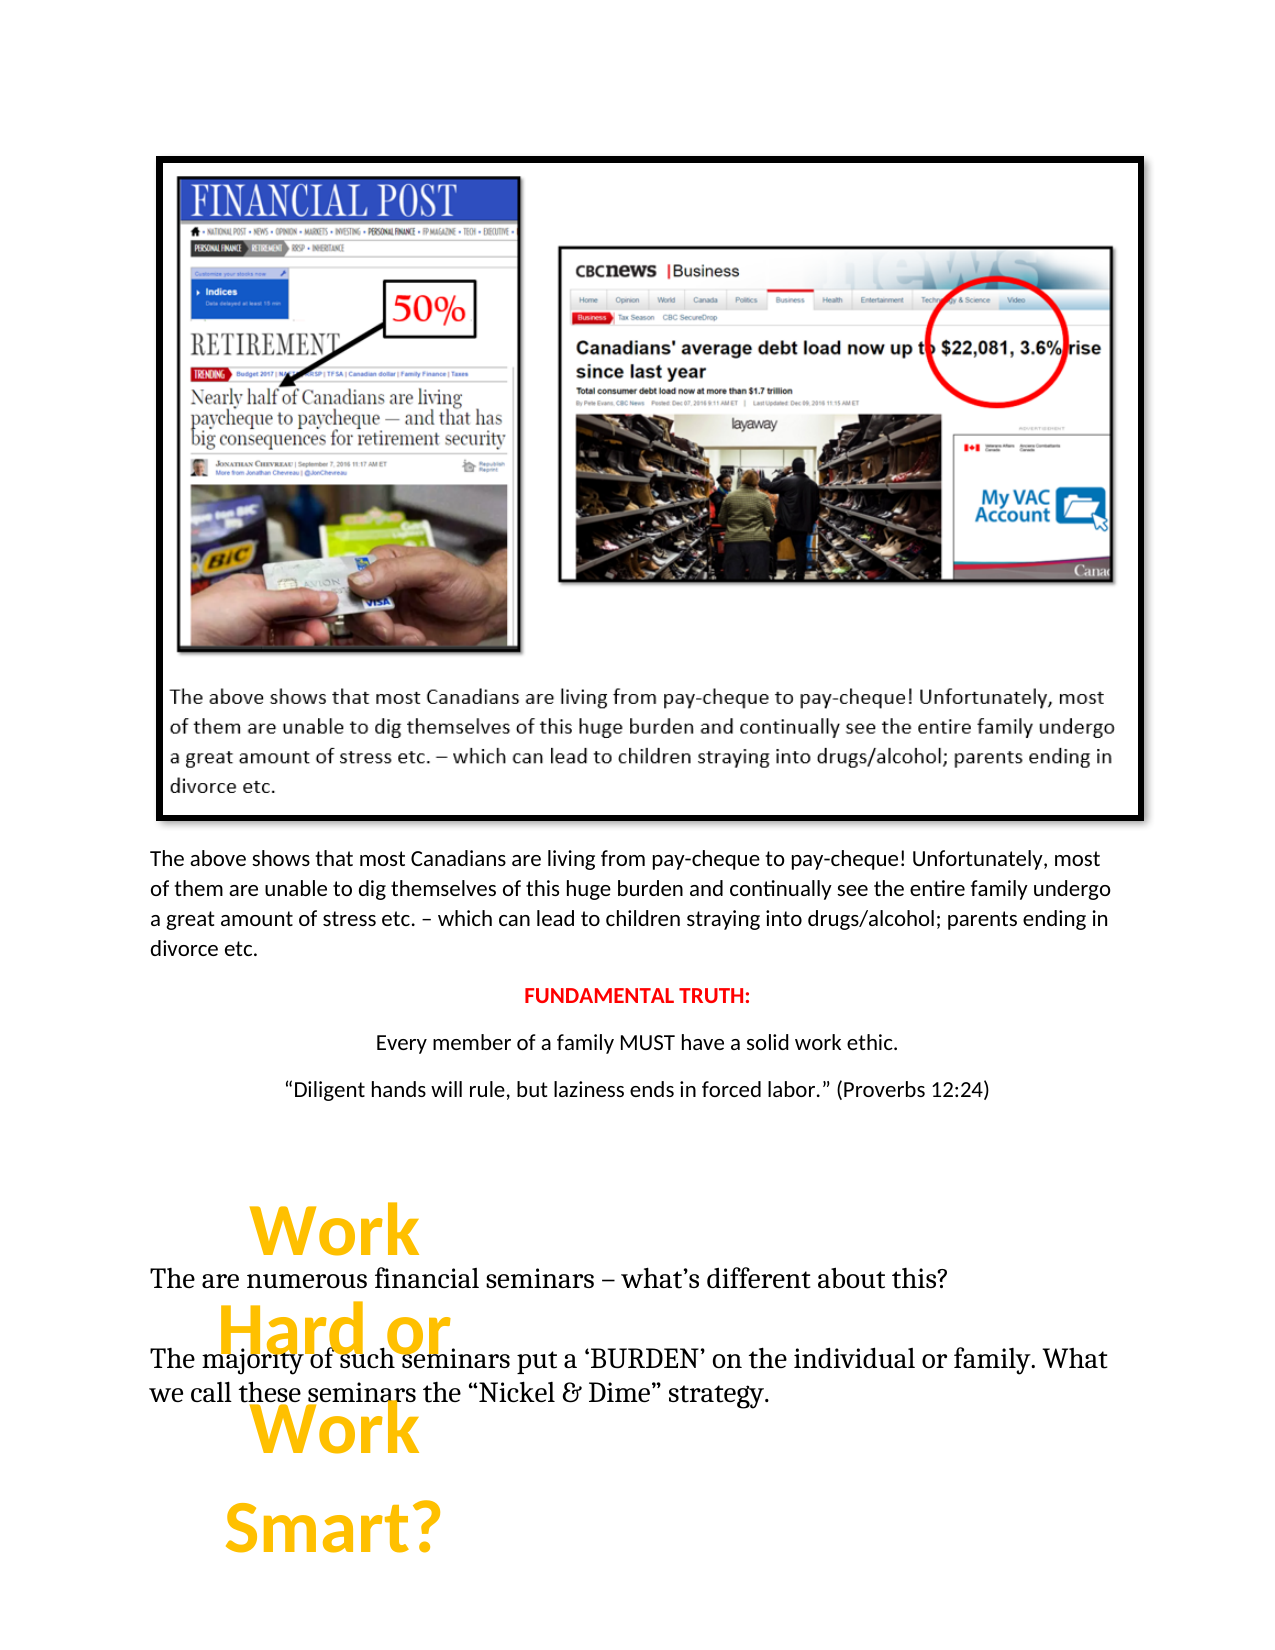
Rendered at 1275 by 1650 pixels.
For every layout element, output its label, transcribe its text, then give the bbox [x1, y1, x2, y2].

text FUNDAMENTAL TRUTH: [150, 981, 1125, 1009]
text The majority of such seminars put a ‘BURDEN’ on the individual or family. What we call these seminars the “Nickel & Dime” strategy. [150, 1342, 1125, 1409]
text Every member of a family MUST have a solid work ethic. [150, 1028, 1125, 1056]
text The are numerous financial seminars – what’s different about this? [150, 1263, 1125, 1296]
picture [163, 163, 1138, 815]
text “Diligent hands will rule, but laziness ends in forced labor.” (Proverbs 12:24) [150, 1075, 1125, 1103]
text The above shows that most Canadians are living from pay-cheque to pay-cheque! Unfortunately, most of them are unable to dig themselves of this huge burden and continually see the entire family undergo a great amount of stress etc. – which can lead to children straying into drugs/alcohol; parents ending in divorce etc. [150, 844, 1125, 962]
